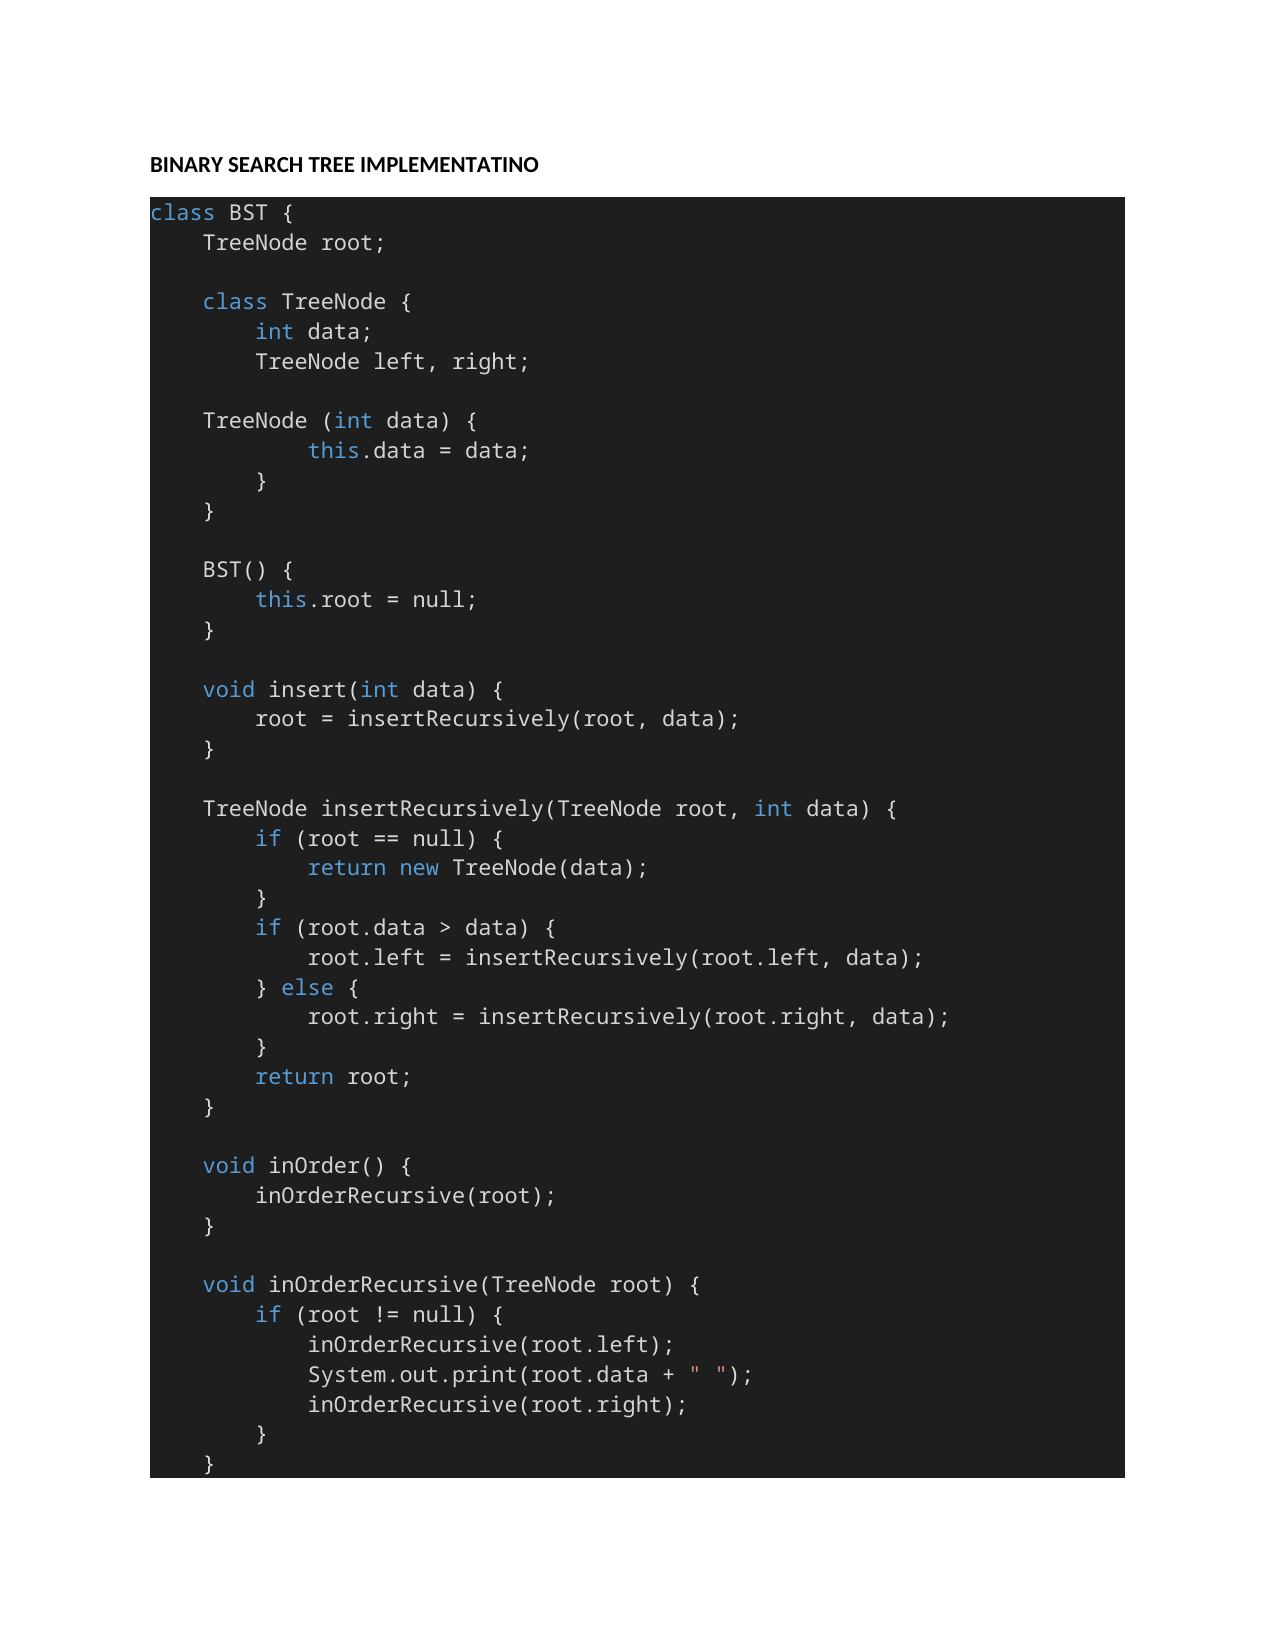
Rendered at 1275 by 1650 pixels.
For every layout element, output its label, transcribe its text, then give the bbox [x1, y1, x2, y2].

text class TreeNode { [150, 286, 1125, 316]
text } [150, 733, 1125, 763]
text root = insertRecursively(root, data); [150, 703, 1125, 733]
text BINARY SEARCH TREE IMPLEMENTATINO [150, 150, 1125, 178]
text } [150, 1418, 1125, 1448]
text int data; [150, 316, 1125, 346]
text void insert(int data) { [150, 673, 1125, 703]
text void inOrderRecursive(TreeNode root) { [150, 1269, 1125, 1299]
text } [150, 1031, 1125, 1061]
text } [150, 882, 1125, 912]
text this.data = data; [150, 435, 1125, 465]
text } [150, 1210, 1125, 1239]
text return new TreeNode(data); [150, 852, 1125, 882]
text TreeNode insertRecursively(TreeNode root, int data) { [150, 793, 1125, 822]
text inOrderRecursive(root.right); [150, 1388, 1125, 1418]
text inOrderRecursive(root.left); [150, 1329, 1125, 1359]
text if (root.data > data) { [150, 912, 1125, 942]
text if (root != null) { [150, 1299, 1125, 1329]
text TreeNode (int data) { [150, 405, 1125, 435]
text root.right = insertRecursively(root.right, data); [150, 1001, 1125, 1031]
text void inOrder() { [150, 1150, 1125, 1180]
text } else { [150, 971, 1125, 1001]
text TreeNode root; [150, 227, 1125, 256]
text this.root = null; [150, 584, 1125, 614]
text } [150, 614, 1125, 644]
text class BST { [150, 197, 1125, 227]
text TreeNode left, right; [150, 346, 1125, 376]
text if (root == null) { [150, 822, 1125, 852]
text System.out.print(root.data + " "); [150, 1359, 1125, 1388]
text } [150, 465, 1125, 495]
text } [150, 1091, 1125, 1120]
text BST() { [150, 554, 1125, 584]
text return root; [150, 1061, 1125, 1091]
text } [150, 1448, 1125, 1478]
text inOrderRecursive(root); [150, 1180, 1125, 1210]
text root.left = insertRecursively(root.left, data); [150, 942, 1125, 971]
text } [150, 495, 1125, 524]
